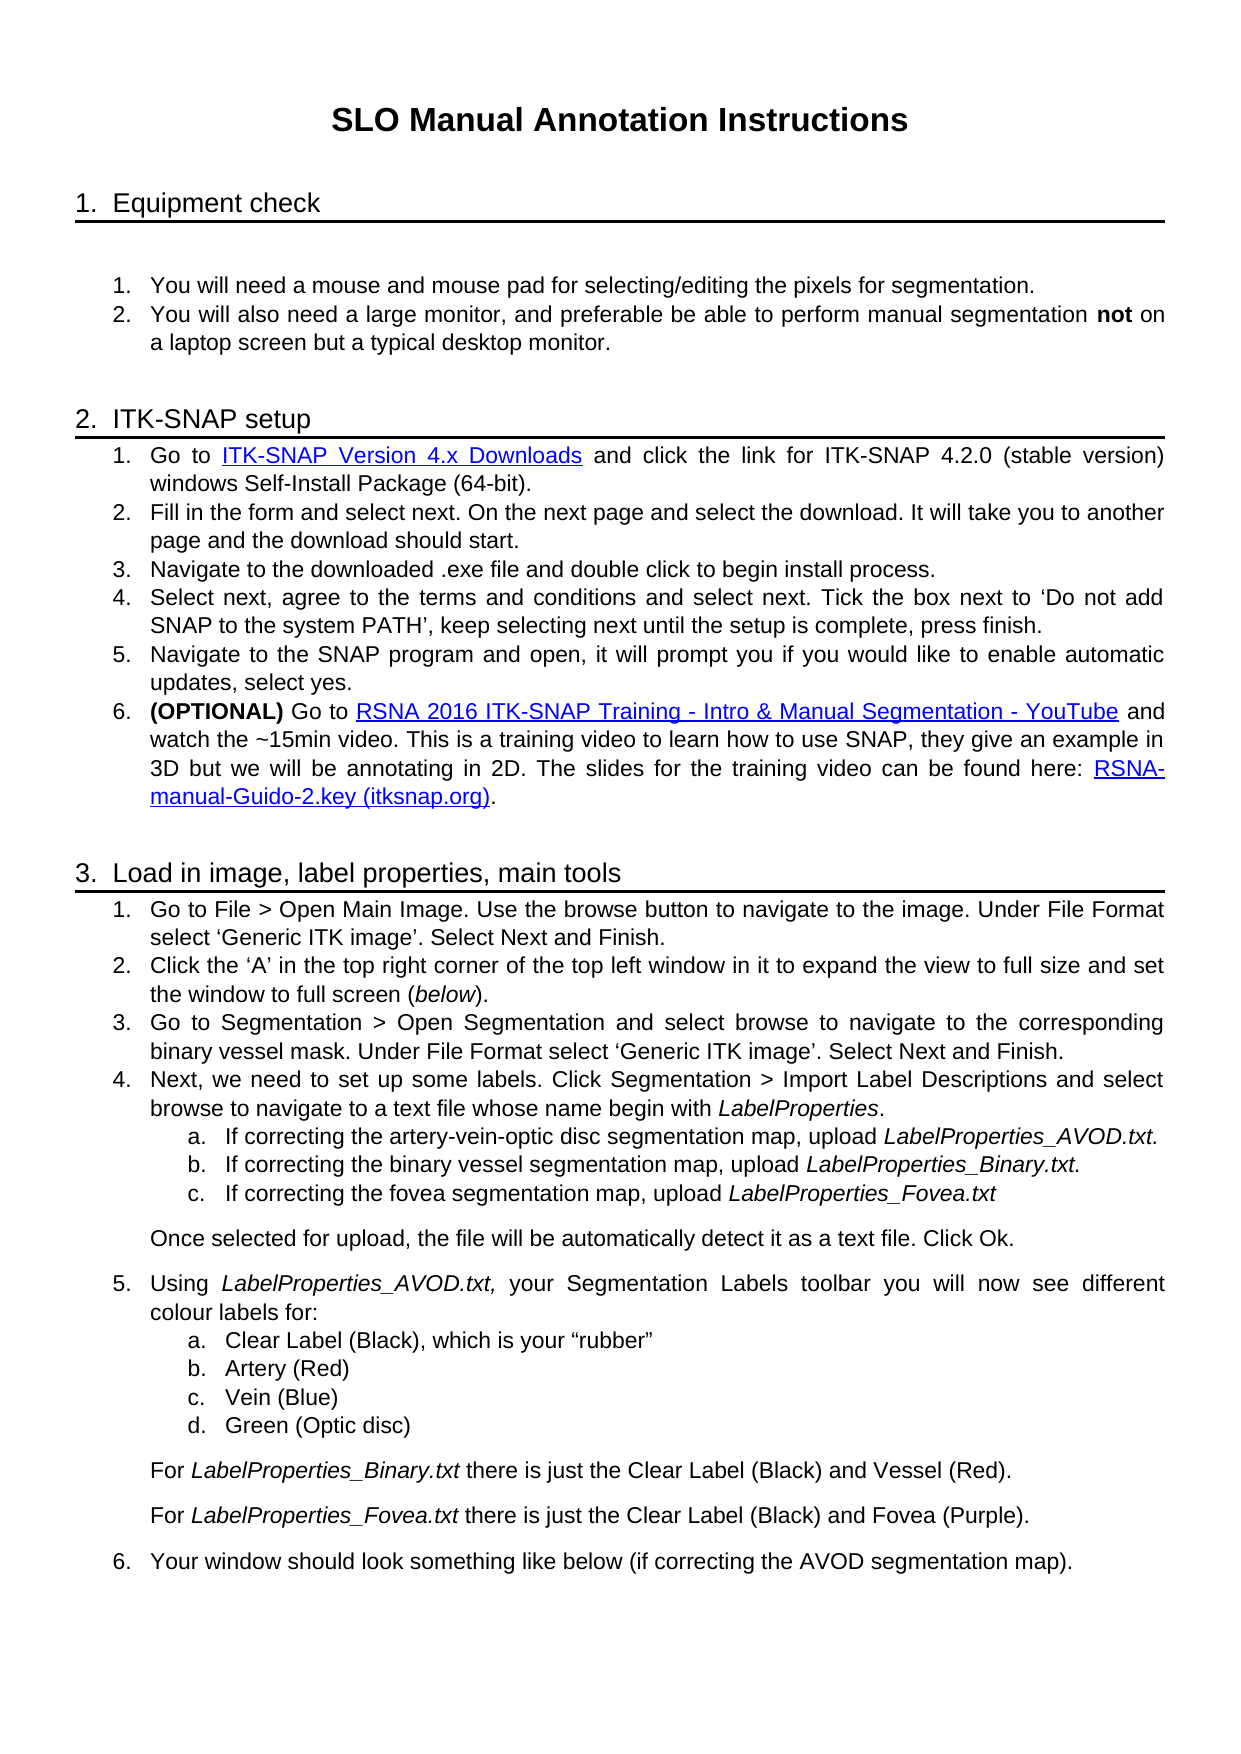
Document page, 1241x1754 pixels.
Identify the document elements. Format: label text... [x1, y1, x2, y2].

list Using LabelProperties_AVOD.txt, your Segmentation Labels toolbar you will now see different colour labels for: [112, 1270, 1165, 1325]
list Green (Optic disc) [187, 1412, 1165, 1439]
list Fill in the form and select next. On the next page and select the download. It will take you to another page and the download should start. [112, 499, 1165, 553]
list Click the ‘A’ in the top right corner of the top left window in it to expand the view to full size and set the window to full screen (below). [112, 952, 1165, 1007]
list Go to ITK-SNAP Version 4.x Downloads and click the link for ITK-SNAP 4.2.0 (stable version) windows Self-Install Package (64-bit). [112, 442, 1165, 497]
list If correcting the binary vessel segmentation map, upload LabelProperties_Binary.txt. [187, 1151, 1165, 1178]
list You will also need a large monitor, and preferable be able to perform manual segmentation not on a laptop screen but a typical desktop monitor. [112, 301, 1165, 356]
list If correcting the artery-vein-optic disc segmentation map, upload LabelProperties_AVOD.txt. [187, 1123, 1165, 1149]
list Artery (Red) [187, 1355, 1165, 1382]
list If correcting the fovea segmentation map, upload LabelProperties_Fovea.txt [187, 1180, 1165, 1206]
subtitle SLO Manual Annotation Instructions [75, 100, 1165, 138]
subtitle Load in image, label properties, main tools [75, 857, 1165, 890]
list Clear Label (Black), which is your “rubber” [187, 1327, 1165, 1353]
list Go to Segmentation > Open Segmentation and select browse to navigate to the corresponding binary vessel mask. Under File Format select ‘Generic ITK image’. Select Next and Finish. [112, 1009, 1165, 1064]
list Navigate to the downloaded .exe file and double click to begin install process. [112, 556, 1165, 582]
subtitle Equipment check [75, 187, 1165, 220]
list You will need a mouse and mouse pad for selecting/editing the pixels for segmentation. [112, 272, 1165, 299]
subtitle ITK-SNAP setup [75, 403, 1165, 436]
list (OPTIONAL) Go to RSNA 2016 ITK-SNAP Training - Intro & Manual Segmentation - YouTube and watch the ~15min video. This is a training video to learn how to use SNAP, they give an example in 3D but we will be annotating in 2D. The slides for the training video can be found here: RSNA-manual-Guido-2.key (itksnap.org). [112, 698, 1165, 809]
list Vein (Blue) [187, 1384, 1165, 1410]
list Next, we need to set up some labels. Click Segmentation > Import Label Descriptions and select browse to navigate to a text file whose name begin with LabelProperties. [112, 1066, 1165, 1121]
list Go to File > Open Main Image. Use the browse button to navigate to the image. Under File Format select ‘Generic ITK image’. Select Next and Finish. [112, 896, 1165, 950]
text For LabelProperties_Binary.txt there is just the Clear Label (Black) and Vessel (Red). [150, 1457, 1165, 1484]
list Navigate to the SNAP program and open, it will prompt you if you would like to enable automatic updates, select yes. [112, 641, 1165, 696]
text For LabelProperties_Fovea.txt there is just the Clear Label (Black) and Fovea (Purple). [150, 1502, 1165, 1529]
list Select next, agree to the terms and conditions and select next. Tick the box next to ‘Do not add SNAP to the system PATH’, keep selecting next until the setup is complete, press finish. [112, 584, 1165, 639]
text Once selected for upload, the file will be automatically detect it as a text file. Click Ok. [75, 1225, 1165, 1251]
list Your window should look something like below (if correcting the AVOD segmentation map). [112, 1548, 1165, 1574]
